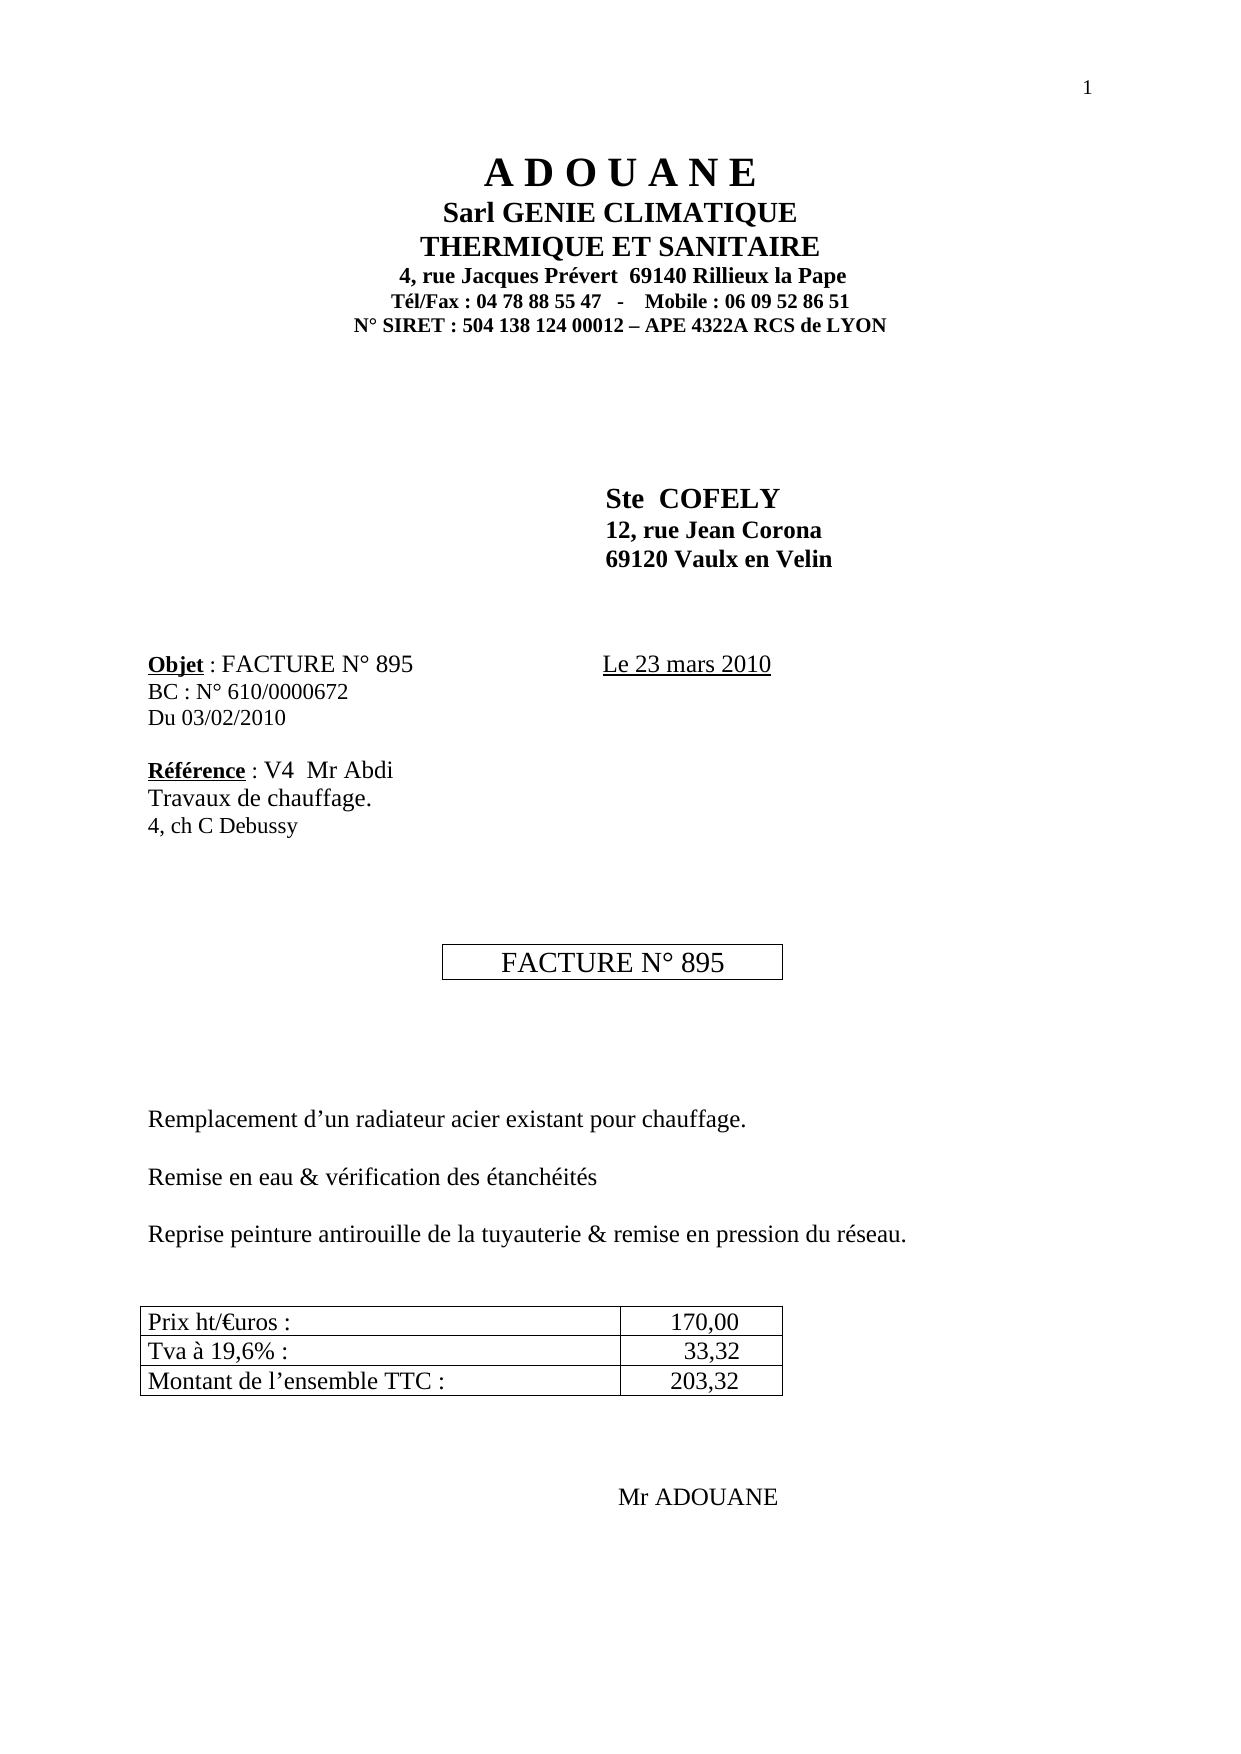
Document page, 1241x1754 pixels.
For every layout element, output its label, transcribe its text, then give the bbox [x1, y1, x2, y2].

text 4, rue Jacques Prévert 69140 Rillieux la Pape [148, 263, 1093, 289]
text Mr ADOUANE [148, 1482, 1093, 1511]
text BC : N° 610/0000672 [148, 678, 1093, 704]
table_cell 203,32 [621, 1366, 782, 1395]
title A D O U A N E [148, 148, 1093, 196]
text Du 03/02/2010 [148, 704, 1093, 731]
text Sarl GENIE CLIMATIQUE [148, 196, 1093, 229]
text Tél/Fax : 04 78 88 55 47 - Mobile : 06 09 52 86 51 [148, 289, 1093, 313]
table_cell 33,32 [621, 1336, 782, 1365]
table_header 170,00 [621, 1307, 782, 1335]
text 4, ch C Debussy [148, 812, 1093, 839]
table_cell Tva à 19,6% : [141, 1336, 620, 1365]
text 69120 Vaulx en Velin [148, 544, 1093, 572]
table_header FACTURE N° 895 [443, 945, 782, 979]
table_cell Montant de l’ensemble TTC : [141, 1366, 620, 1395]
text Travaux de chauffage. [148, 783, 1093, 812]
text Remise en eau & vérification des étanchéités [148, 1162, 1093, 1191]
text Remplacement d’un radiateur acier existant pour chauffage. [148, 1104, 1093, 1133]
text Objet : FACTURE N° 895 Le 23 mars 2010 [148, 649, 1093, 678]
subtitle Ste COFELY [148, 481, 1093, 515]
subtitle THERMIQUE ET SANITAIRE [148, 229, 1093, 263]
text 12, rue Jean Corona [148, 515, 1093, 544]
text Référence : V4 Mr Abdi [148, 755, 1093, 783]
subtitle N° SIRET : 504 138 124 00012 – APE 4322A RCS de LYON [148, 313, 1093, 337]
text Reprise peinture antirouille de la tuyauterie & remise en pression du réseau. [148, 1219, 1093, 1248]
table_header Prix ht/€uros : [141, 1307, 620, 1335]
